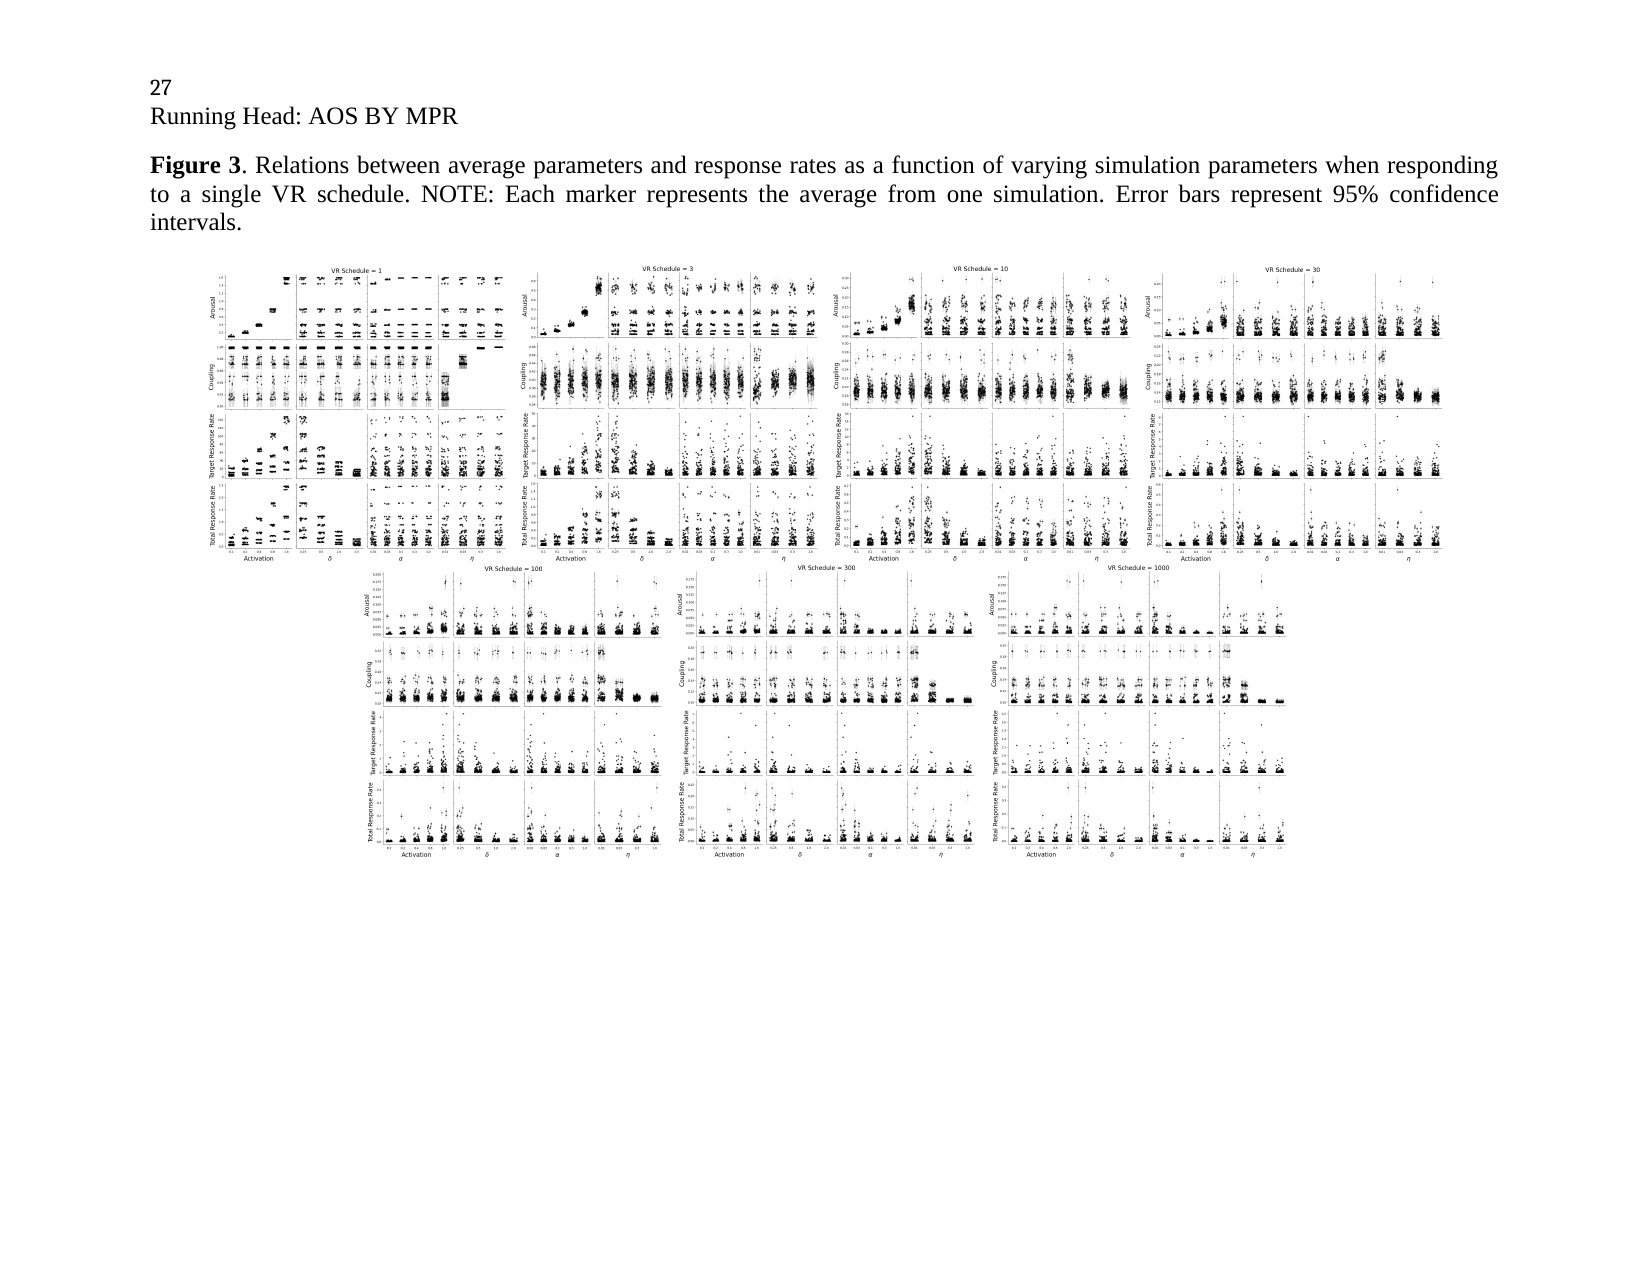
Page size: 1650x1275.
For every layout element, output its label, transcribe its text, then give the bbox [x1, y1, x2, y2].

text Figure 3. Relations between average parameters and response rates as a function of varying simulation parameters when responding to a single VR schedule. NOTE: Each marker represents the average from one simulation. Error bars represent 95% confidence intervals. [150, 150, 1500, 236]
picture [206, 264, 1444, 860]
